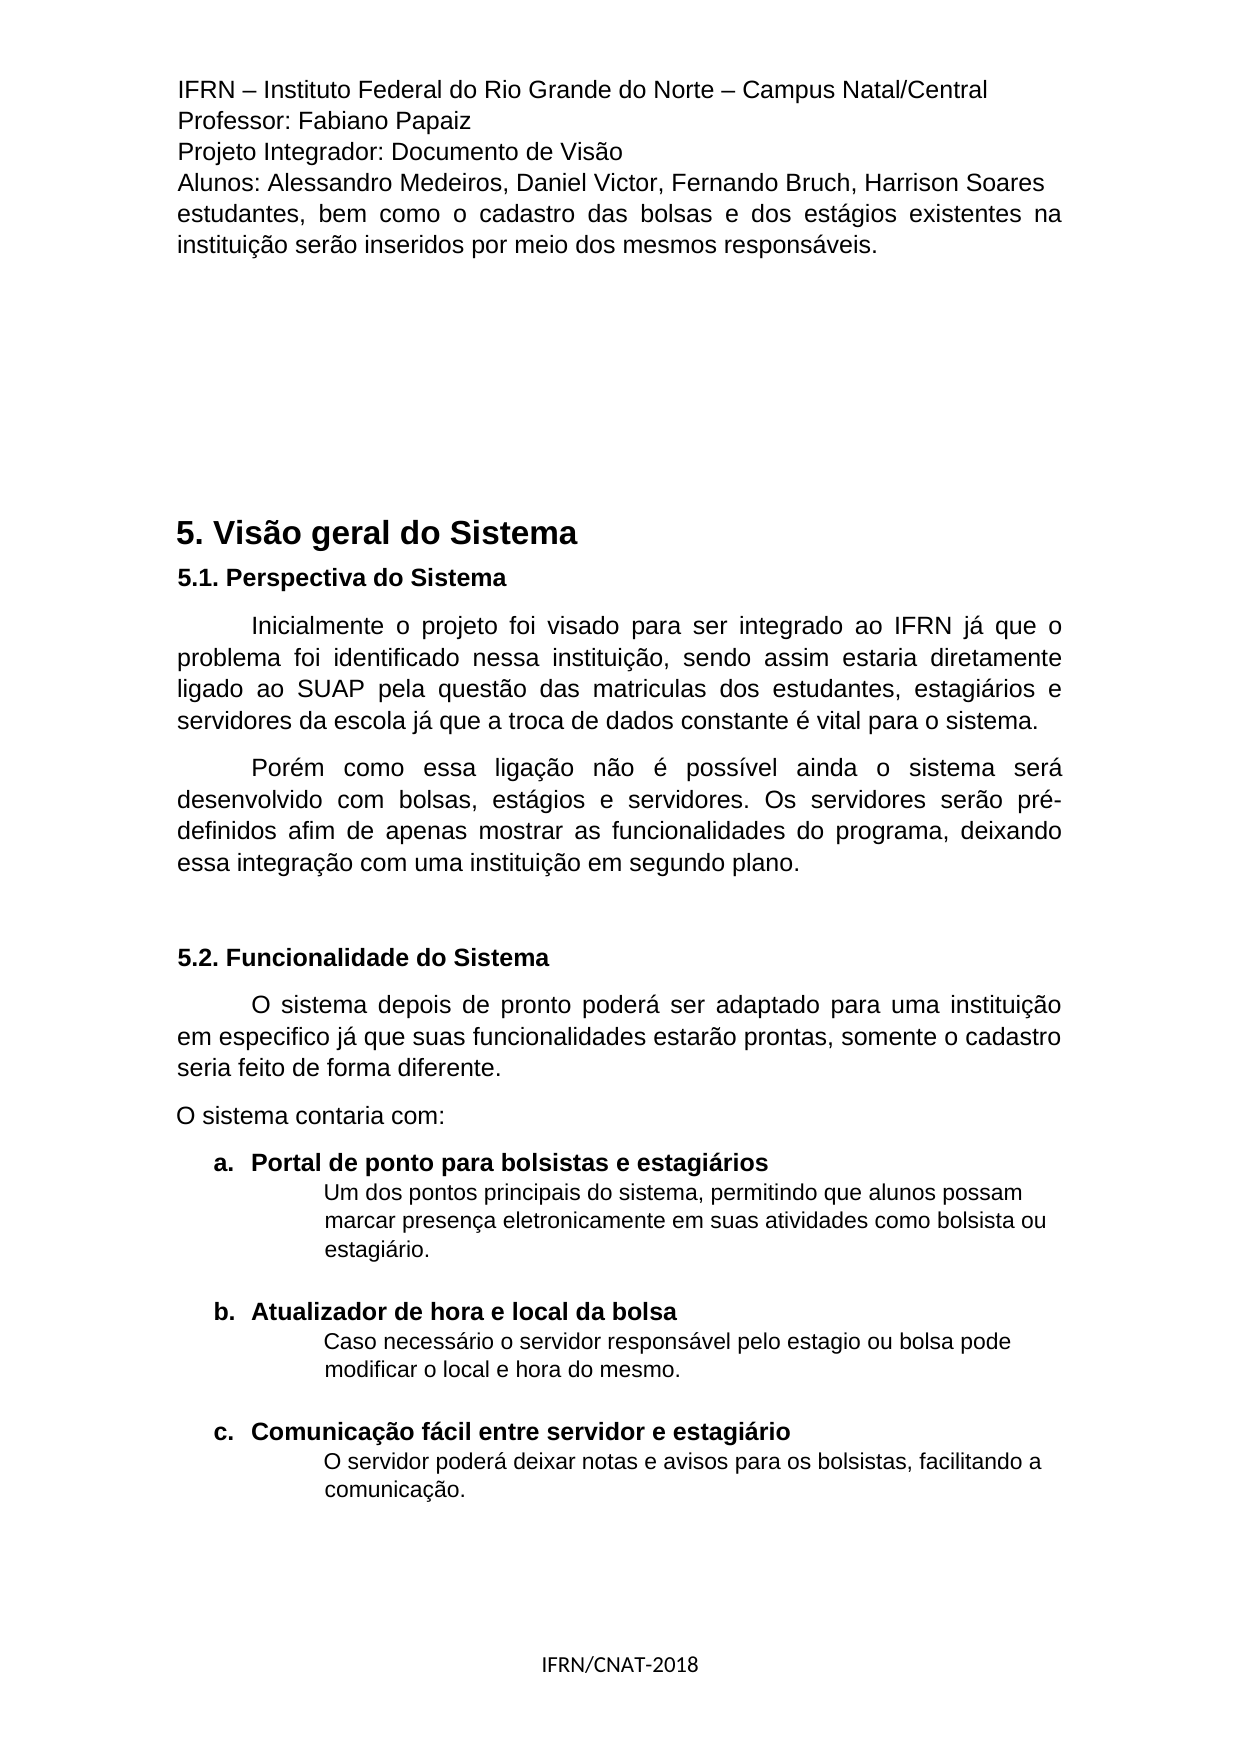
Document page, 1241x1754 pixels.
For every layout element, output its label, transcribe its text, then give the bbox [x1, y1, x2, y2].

subtitle 5. Visão geral do Sistema [176, 513, 1063, 551]
subtitle Atualizador de hora e local da bolsa [213, 1297, 1063, 1325]
text O servidor poderá deixar notas e avisos para os bolsistas, facilitando a comunicação. [323, 1448, 1063, 1503]
text Um dos pontos principais do sistema, permitindo que alunos possam marcar presença eletronicamente em suas atividades como bolsista ou estagiário. [323, 1179, 1063, 1262]
text Porém como essa ligação não é possível ainda o sistema será desenvolvido com bolsas, estágios e servidores. Os servidores serão pré-definidos afim de apenas mostrar as funcionalidades do programa, deixando essa integração com uma instituição em segundo plano. [176, 753, 1063, 876]
text Inicialmente o projeto foi visado para ser integrado ao IFRN já que o problema foi identificado nessa instituição, sendo assim estaria diretamente ligado ao SUAP pela questão das matriculas dos estudantes, estagiários e servidores da escola já que a troca de dados constante é vital para o sistema. [177, 611, 1063, 734]
text O sistema depois de pronto poderá ser adaptado para uma instituição em especifico já que suas funcionalidades estarão prontas, somente o cadastro seria feito de forma diferente. [176, 990, 1063, 1082]
subtitle 5.1. Perspectiva do Sistema [177, 563, 1063, 592]
text O sistema contaria com: [176, 1101, 1063, 1129]
text Caso necessário o servidor responsável pelo estagio ou bolsa pode modificar o local e hora do mesmo. [323, 1328, 1063, 1382]
subtitle Portal de ponto para bolsistas e estagiários [213, 1148, 1063, 1177]
subtitle Comunicação fácil entre servidor e estagiário [213, 1417, 1063, 1446]
subtitle 5.2. Funcionalidade do Sistema [177, 943, 1063, 972]
